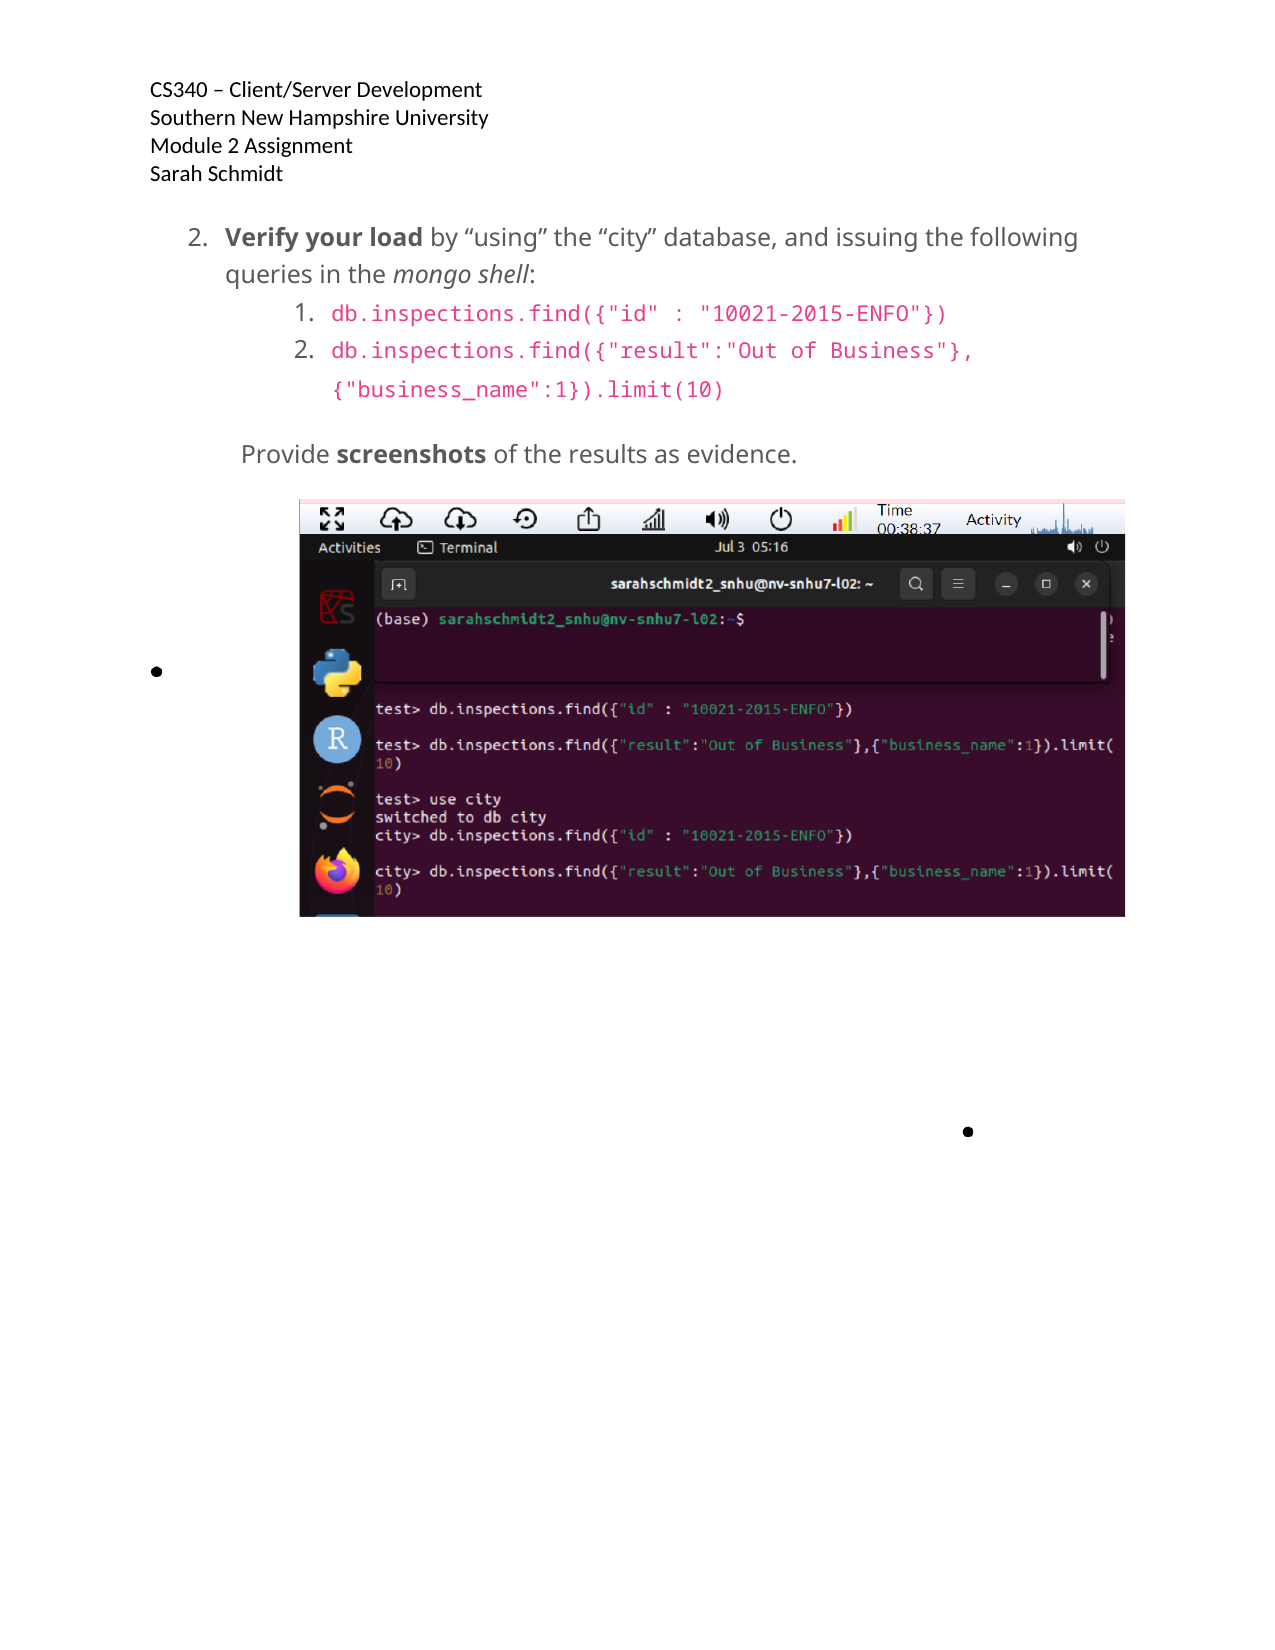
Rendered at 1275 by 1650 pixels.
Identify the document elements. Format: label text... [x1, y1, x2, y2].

picture [150, 499, 1125, 1137]
list db.inspections.find({"id" : "10021-2015-ENFO"}) [294, 291, 1125, 329]
text Provide screenshots of the results as evidence. [241, 433, 1125, 470]
list db.inspections.find({"result":"Out of Business"},{"business_name":1}).limit(10) [294, 329, 1125, 404]
list Verify your load by “using” the “city” database, and issuing the following queries in the mongo shell: [187, 216, 1125, 291]
